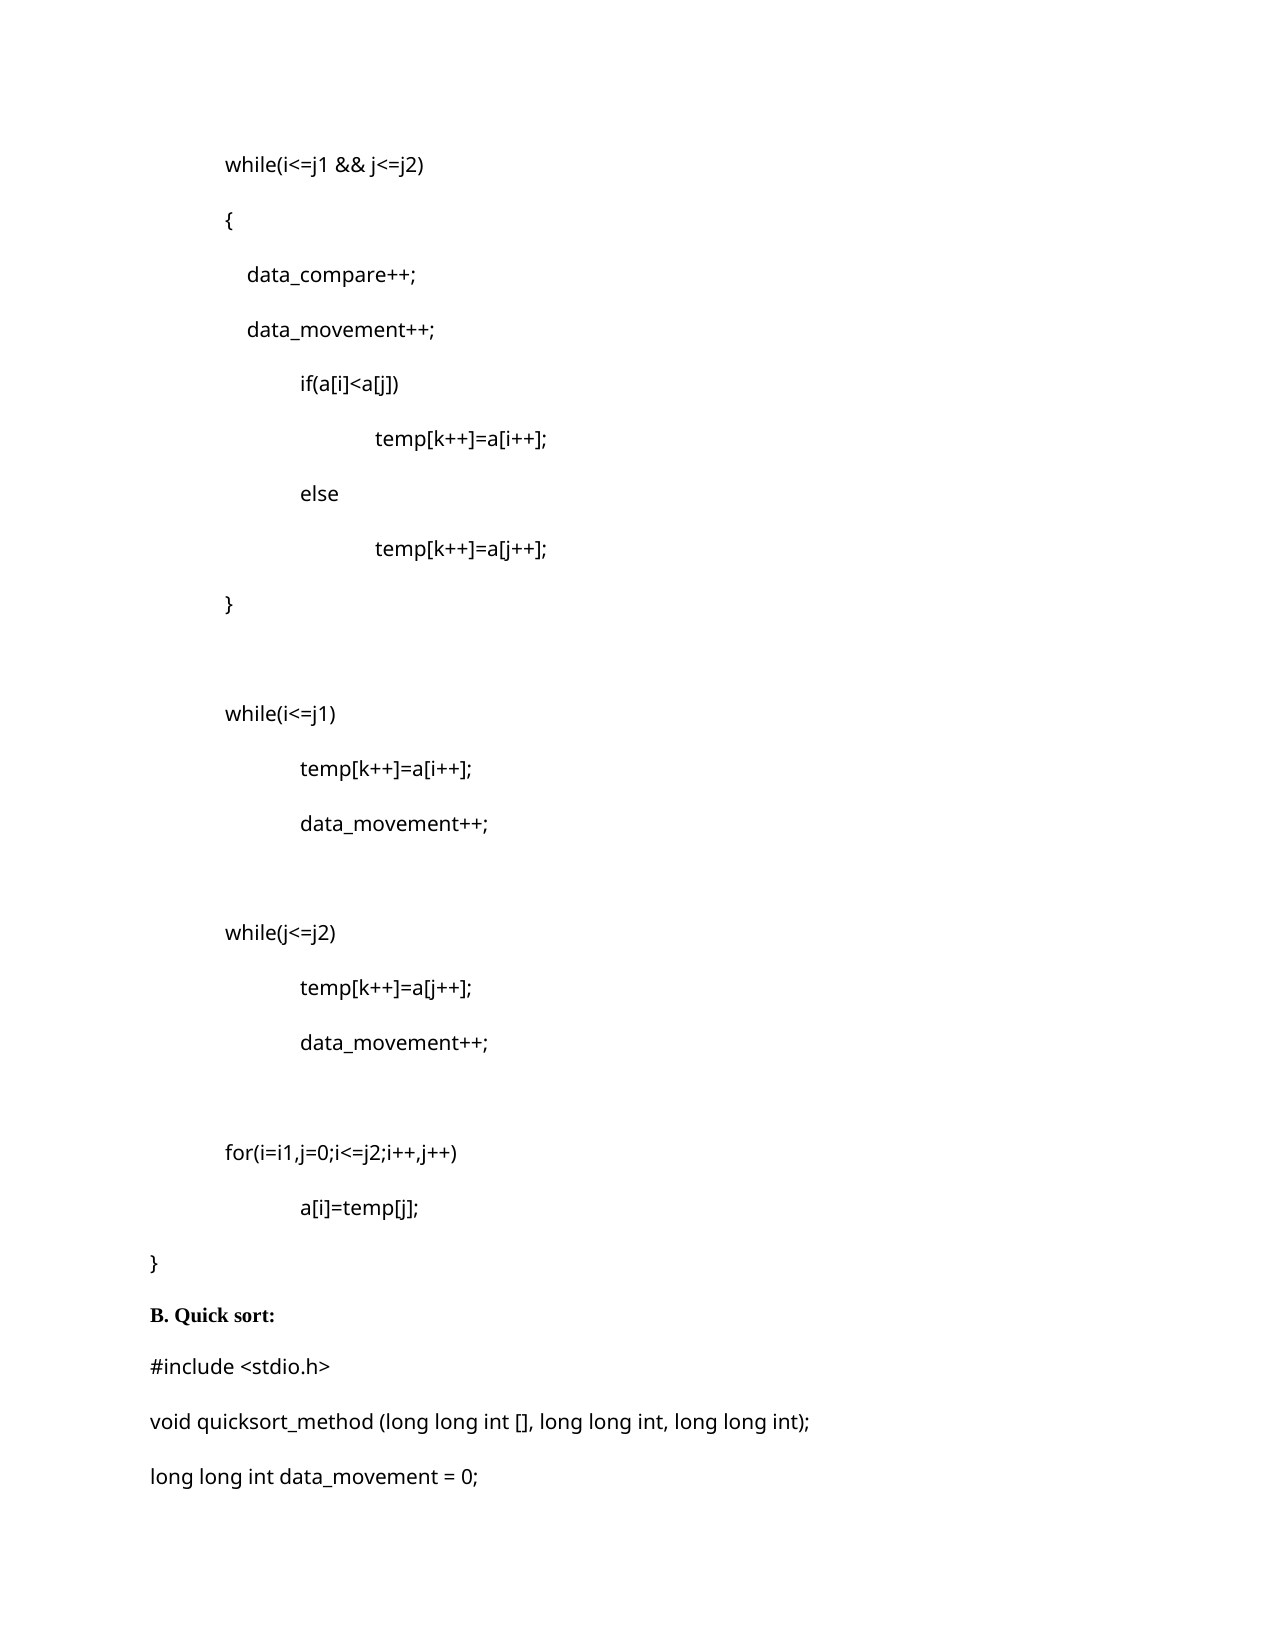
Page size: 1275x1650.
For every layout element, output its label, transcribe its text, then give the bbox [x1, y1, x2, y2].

text B. Quick sort: [150, 1303, 1125, 1327]
text data_movement++; [150, 809, 1125, 837]
text data_movement++; [150, 1028, 1125, 1057]
text #include <stdio.h> [150, 1352, 1125, 1381]
text while(j<=j2) [150, 918, 1125, 947]
text for(i=i1,j=0;i<=j2;i++,j++) [150, 1138, 1125, 1167]
text temp[k++]=a[j++]; [150, 534, 1125, 563]
text } [150, 1248, 1125, 1276]
text a[i]=temp[j]; [150, 1193, 1125, 1221]
text data_compare++; [150, 260, 1125, 288]
text while(i<=j1) [150, 699, 1125, 727]
text else [150, 479, 1125, 508]
text temp[k++]=a[j++]; [150, 973, 1125, 1002]
text temp[k++]=a[i++]; [150, 424, 1125, 453]
text if(a[i]<a[j]) [150, 369, 1125, 398]
text while(i<=j1 && j<=j2) [150, 150, 1125, 178]
text long long int data_movement = 0; [150, 1462, 1125, 1491]
text void quicksort_method (long long int [], long long int, long long int); [150, 1407, 1125, 1436]
text { [150, 205, 1125, 233]
text temp[k++]=a[i++]; [150, 754, 1125, 782]
text data_movement++; [150, 315, 1125, 343]
text } [150, 589, 1125, 618]
